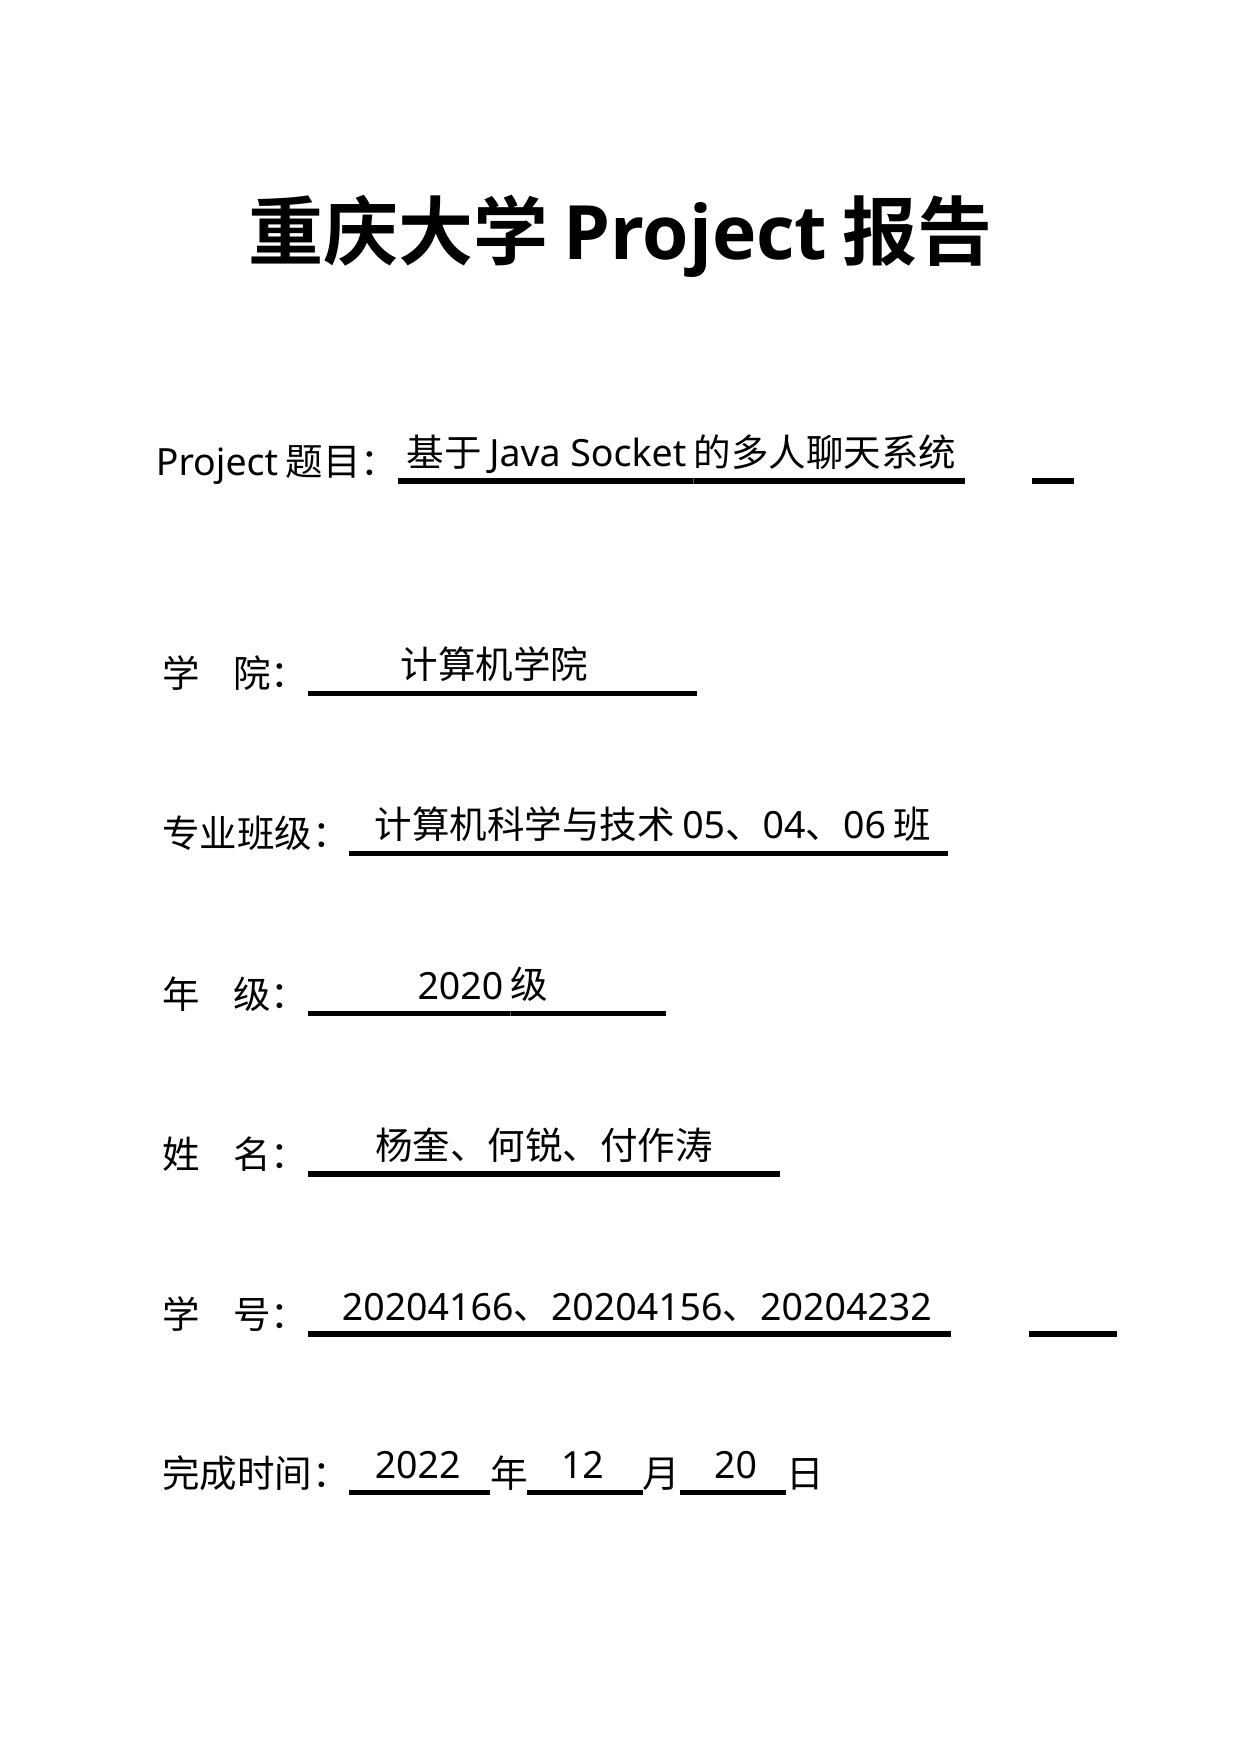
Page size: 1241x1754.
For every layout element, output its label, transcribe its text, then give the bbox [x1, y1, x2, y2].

text 姓 名： 杨奎、何锐、付作涛 [162, 1115, 1122, 1180]
text Project题目： 基于Java Socket的多人聊天系统 [118, 422, 1122, 487]
text 学 院： 计算机学院 [162, 634, 1122, 699]
text 专业班级： 计算机科学与技术05、04、06班 [162, 794, 1122, 859]
text 完成时间： 2022 年 12 月 20 日 [162, 1436, 1122, 1501]
text 年 级： 2020级 [162, 955, 1122, 1020]
text 重庆大学Project报告 [118, 162, 1122, 292]
text 学 号： 20204166、20204156、20204232 [162, 1275, 1122, 1340]
